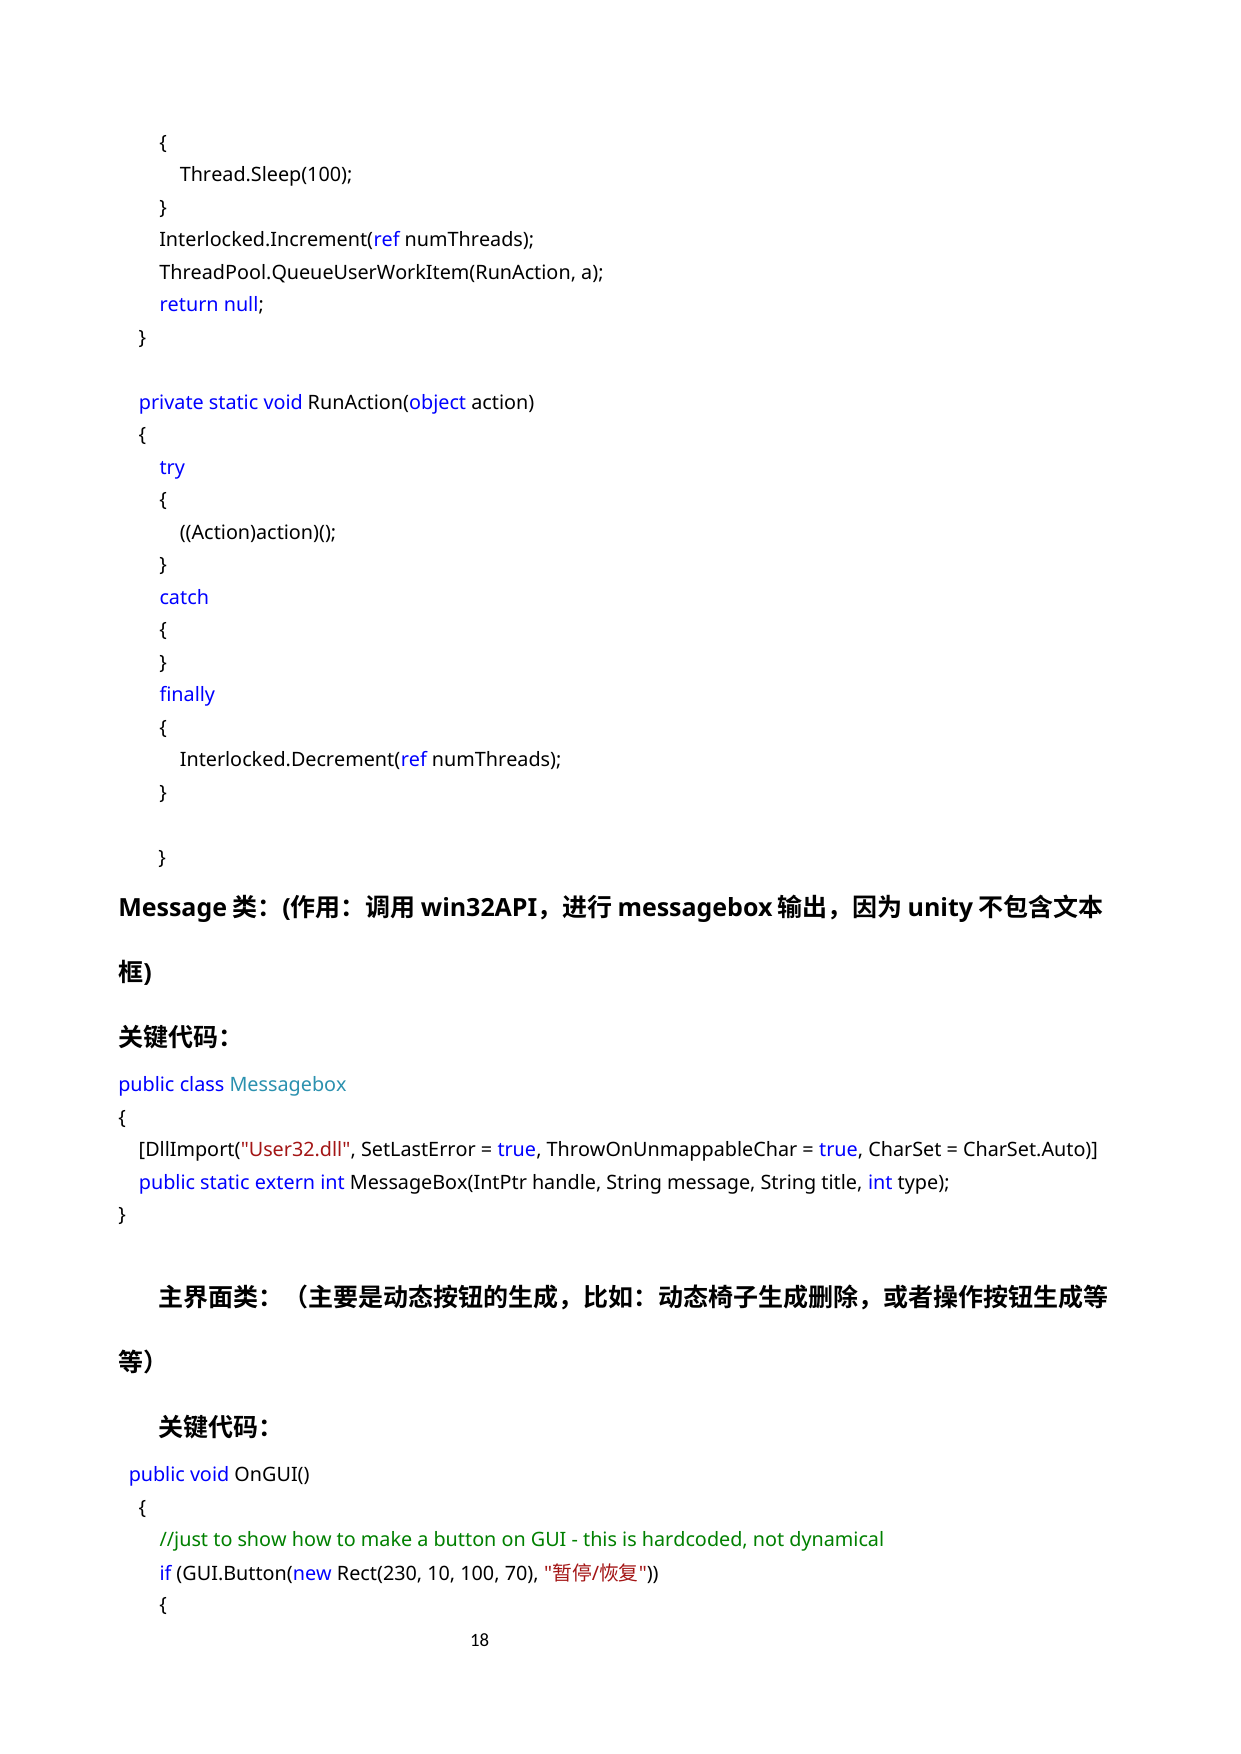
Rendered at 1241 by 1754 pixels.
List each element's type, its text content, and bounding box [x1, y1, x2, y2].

text } [118, 1198, 1122, 1230]
text { [118, 710, 1122, 743]
text 关键代码： [118, 1003, 1122, 1068]
text } [118, 190, 1122, 223]
text private static void RunAction(object action) [118, 385, 1122, 418]
text public class Messagebox [118, 1068, 1122, 1100]
text { [118, 613, 1122, 645]
text } [118, 548, 1122, 580]
text finally [118, 678, 1122, 710]
text 关键代码： [118, 1393, 1122, 1458]
text public static extern int MessageBox(IntPtr handle, String message, String title, int type); [118, 1165, 1122, 1198]
text catch [118, 580, 1122, 613]
text Message类：(作用：调用win32API，进行messagebox输出，因为unity不包含文本框) [118, 873, 1122, 1003]
text { [118, 125, 1122, 158]
text 主界面类：（主要是动态按钮的生成，比如：动态椅子生成删除，或者操作按钮生成等等） [118, 1263, 1122, 1393]
text return null; [118, 288, 1122, 320]
text { [118, 1588, 1122, 1620]
text } [118, 320, 1122, 353]
text { [118, 418, 1122, 450]
text ThreadPool.QueueUserWorkItem(RunAction, a); [118, 255, 1122, 288]
text //just to show how to make a button on GUI - this is hardcoded, not dynamical [118, 1523, 1122, 1555]
text Interlocked.Decrement(ref numThreads); [118, 743, 1122, 775]
text { [118, 1490, 1122, 1523]
text try [118, 450, 1122, 483]
text { [118, 483, 1122, 515]
text Interlocked.Increment(ref numThreads); [118, 223, 1122, 255]
text [DllImport("User32.dll", SetLastError = true, ThrowOnUnmappableChar = true, CharSet = CharSet.Auto)] [118, 1133, 1122, 1165]
text { [118, 1100, 1122, 1133]
text } [118, 775, 1122, 808]
text if (GUI.Button(new Rect(230, 10, 100, 70), "暂停/恢复")) [118, 1555, 1122, 1588]
text } [118, 645, 1122, 678]
text Thread.Sleep(100); [118, 158, 1122, 190]
text ((Action)action)(); [118, 515, 1122, 548]
text public void OnGUI() [118, 1458, 1122, 1490]
text } [118, 840, 1122, 873]
